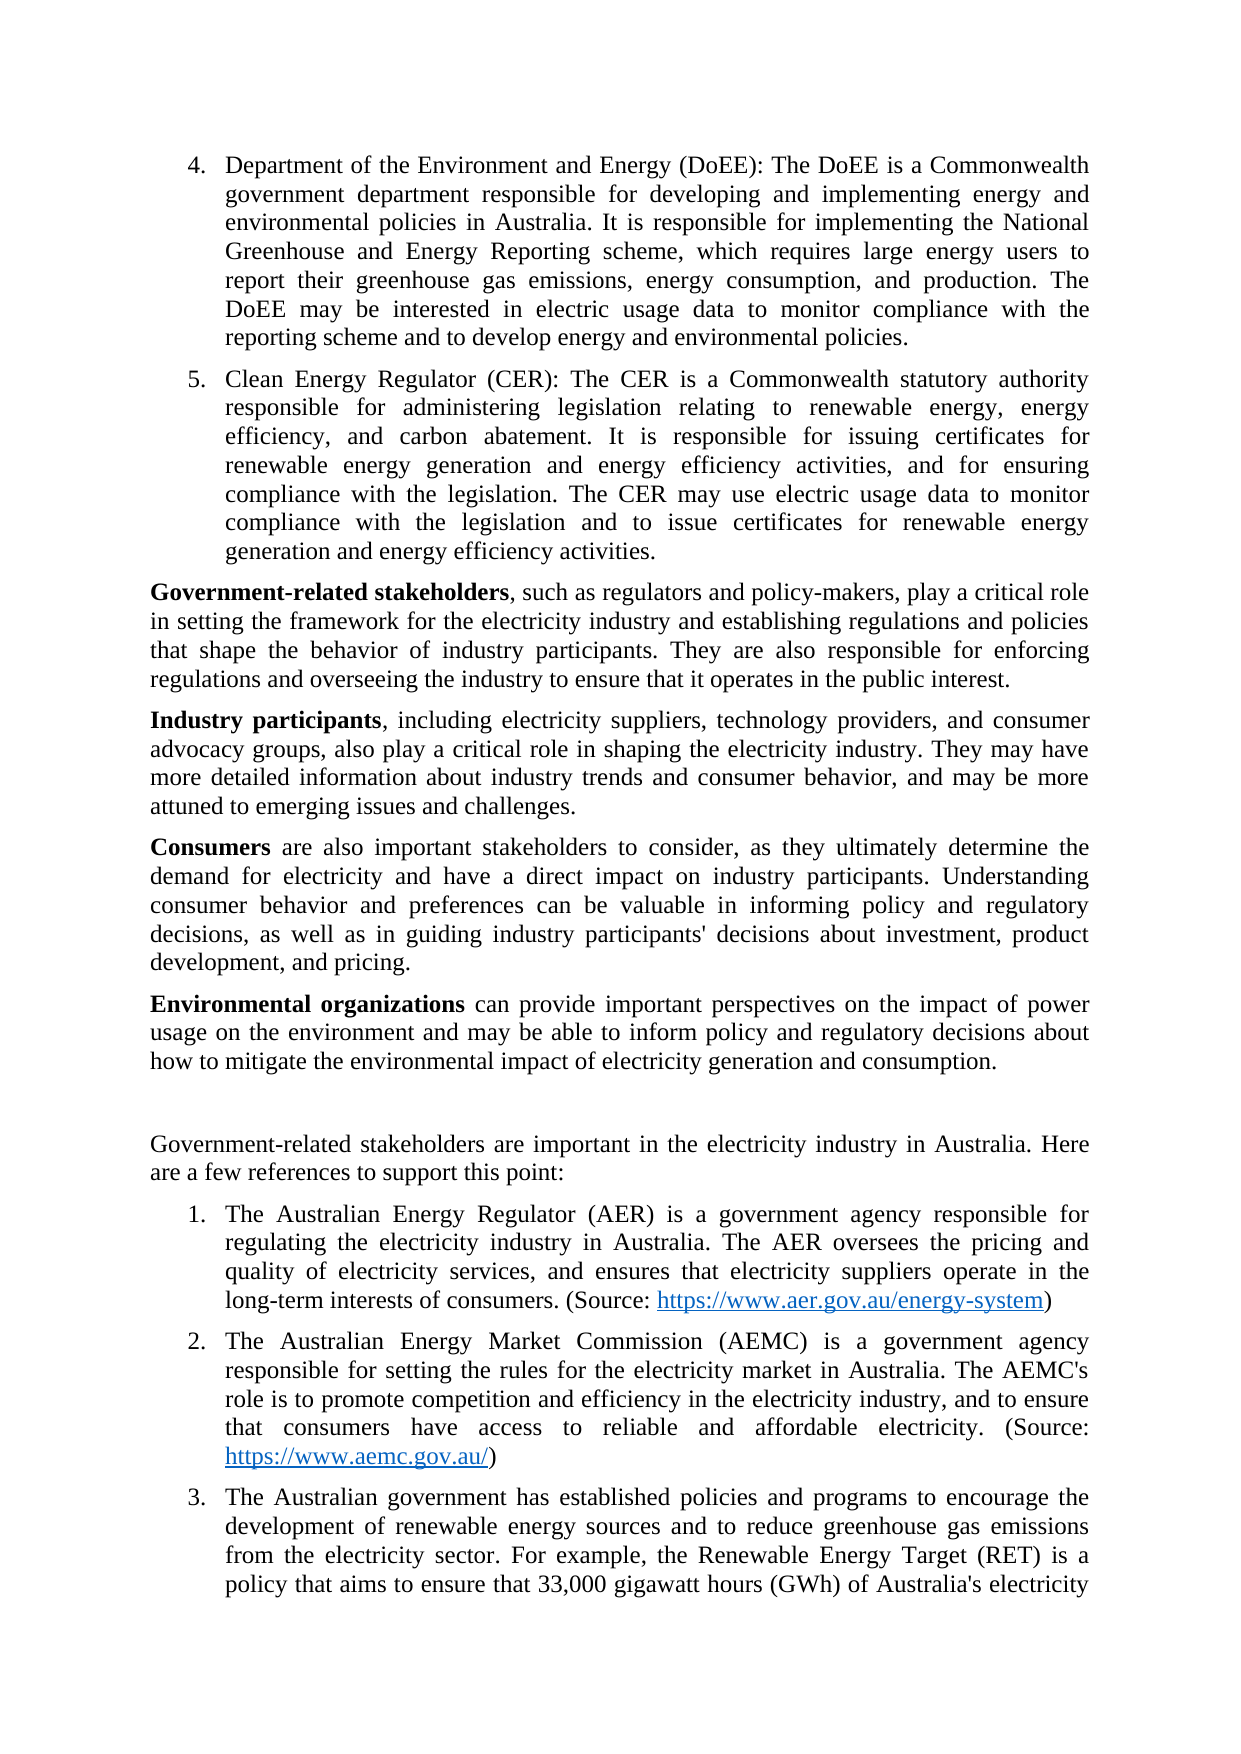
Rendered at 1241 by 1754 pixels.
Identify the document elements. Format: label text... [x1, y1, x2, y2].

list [187, 1482, 1090, 1597]
list Department of the Environment and Energy (DoEE): The DoEE is a Commonwealth government department responsible for developing and implementing energy and environmental policies in Australia. It is responsible for implementing the National Greenhouse and Energy Reporting scheme, which requires large energy users to report their greenhouse gas emissions, energy consumption, and production. The DoEE may be interested in electric usage data to monitor compliance with the reporting scheme and to develop energy and environmental policies. [187, 150, 1090, 351]
text Government-related stakeholders, such as regulators and policy-makers, play a critical role in setting the framework for the electricity industry and establishing regulations and policies that shape the behavior of industry participants. They are also responsible for enforcing regulations and overseeing the industry to ensure that it operates in the public interest. [150, 577, 1090, 692]
text Consumers are also important stakeholders to consider, as they ultimately determine the demand for electricity and have a direct impact on industry participants. Understanding consumer behavior and preferences can be valuable in informing policy and regulatory decisions, as well as in guiding industry participants' decisions about investment, product development, and pricing. [150, 832, 1090, 976]
text Industry participants, including electricity suppliers, technology providers, and consumer advocacy groups, also play a critical role in shaping the electricity industry. They may have more detailed information about industry trends and consumer behavior, and may be more attuned to emerging issues and challenges. [150, 705, 1090, 820]
text Government-related stakeholders are important in the electricity industry in Australia. Here are a few references to support this point: [150, 1129, 1090, 1186]
list Clean Energy Regulator (CER): The CER is a Commonwealth statutory authority responsible for administering legislation relating to renewable energy, energy efficiency, and carbon abatement. It is responsible for issuing certificates for renewable energy generation and energy efficiency activities, and for ensuring compliance with the legislation. The CER may use electric usage data to monitor compliance with the legislation and to issue certificates for renewable energy generation and energy efficiency activities. [187, 364, 1090, 565]
list The Australian Energy Regulator (AER) is a government agency responsible for regulating the electricity industry in Australia. The AER oversees the pricing and quality of electricity services, and ensures that electricity suppliers operate in the long-term interests of consumers. (Source: https://www.aer.gov.au/energy-system) [187, 1199, 1090, 1314]
list The Australian Energy Market Commission (AEMC) is a government agency responsible for setting the rules for the electricity market in Australia. The AEMC's role is to promote competition and efficiency in the electricity industry, and to ensure that consumers have access to reliable and affordable electricity. (Source: https://www.aemc.gov.au/) [187, 1326, 1090, 1470]
text Environmental organizations can provide important perspectives on the impact of power usage on the environment and may be able to inform policy and regulatory decisions about how to mitigate the environmental impact of electricity generation and consumption. [150, 989, 1090, 1075]
